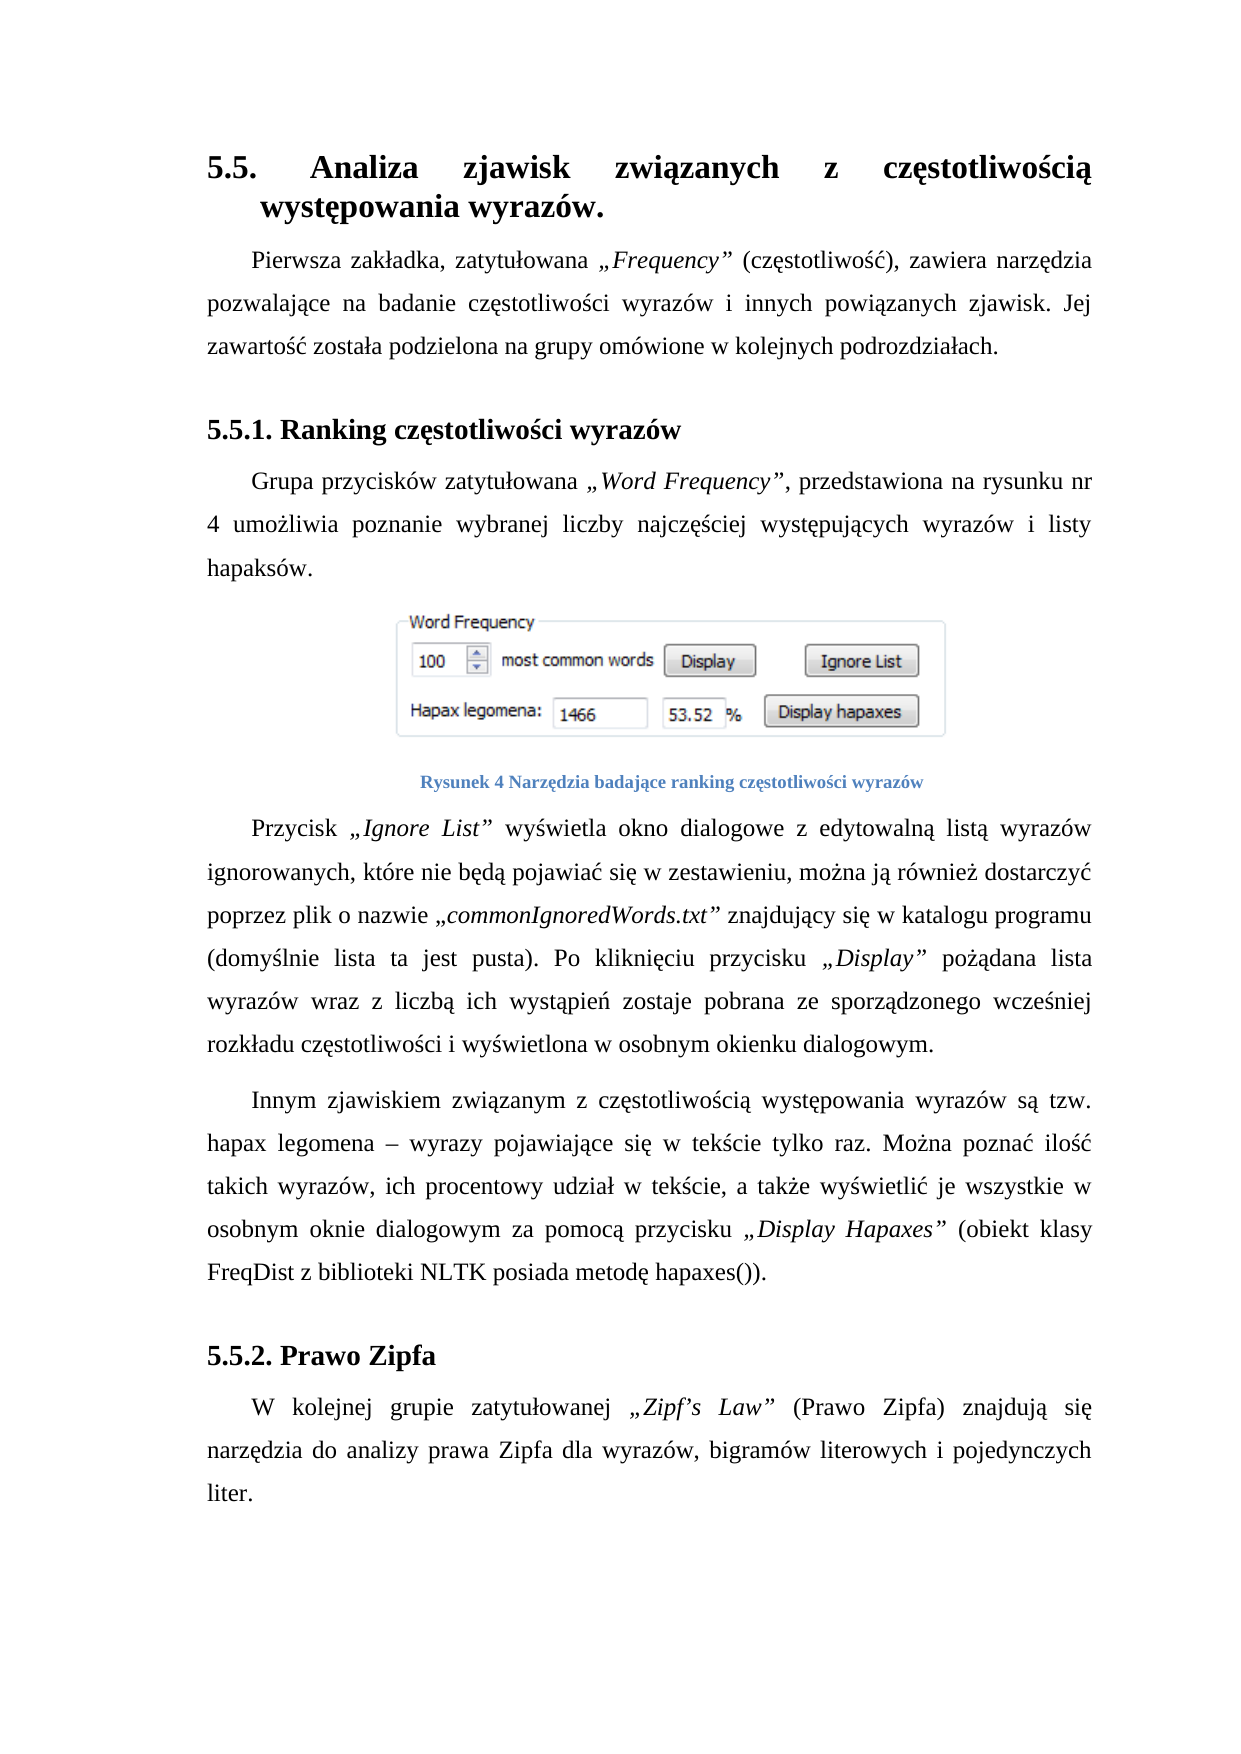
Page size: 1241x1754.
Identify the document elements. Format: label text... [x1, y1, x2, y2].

text Prawo Zipfa [207, 1338, 1092, 1371]
text Ranking częstotliwości wyrazów [207, 412, 1092, 446]
picture [390, 608, 954, 745]
text Przycisk „Ignore List” wyświetla okno dialogowe z edytowalną listą wyrazów ignorowanych, które nie będą pojawiać się w zestawieniu, można ją również dostarczyć poprzez plik o nazwie „commonIgnoredWords.txt” znajdujący się w katalogu programu (domyślnie lista ta jest pusta). Po kliknięciu przycisku „Display” pożądana lista wyrazów wraz z liczbą ich wystąpień zostaje pobrana ze sporządzonego wcześniej rozkładu częstotliwości i wyświetlona w osobnym okienku dialogowym. [207, 813, 1092, 1058]
text Pierwsza zakładka, zatytułowana „Frequency” (częstotliwość), zawiera narzędzia pozwalające na badanie częstotliwości wyrazów i innych powiązanych zjawisk. Jej zawartość została podzielona na grupy omówione w kolejnych podrozdziałach. [207, 245, 1092, 360]
text Analiza zjawisk związanych z częstotliwością występowania wyrazów. [207, 148, 1092, 224]
text W kolejnej grupie zatytułowanej „Zipf’s Law” (Prawo Zipfa) znajdują się narzędzia do analizy prawa Zipfa dla wyrazów, bigramów literowych i pojedynczych liter. [207, 1392, 1092, 1507]
text Grupa przycisków zatytułowana „Word Frequency”, przedstawiona na rysunku nr 4 umożliwia poznanie wybranej liczby najczęściej występujących wyrazów i listy hapaksów. [207, 466, 1092, 581]
text Innym zjawiskiem związanym z częstotliwością występowania wyrazów są tzw. hapax legomena – wyrazy pojawiające się w tekście tylko raz. Można poznać ilość takich wyrazów, ich procentowy udział w tekście, a także wyświetlić je wszystkie w osobnym oknie dialogowym za pomocą przycisku „Display Hapaxes” (obiekt klasy FreqDist z biblioteki NLTK posiada metodę hapaxes()). [207, 1085, 1092, 1286]
